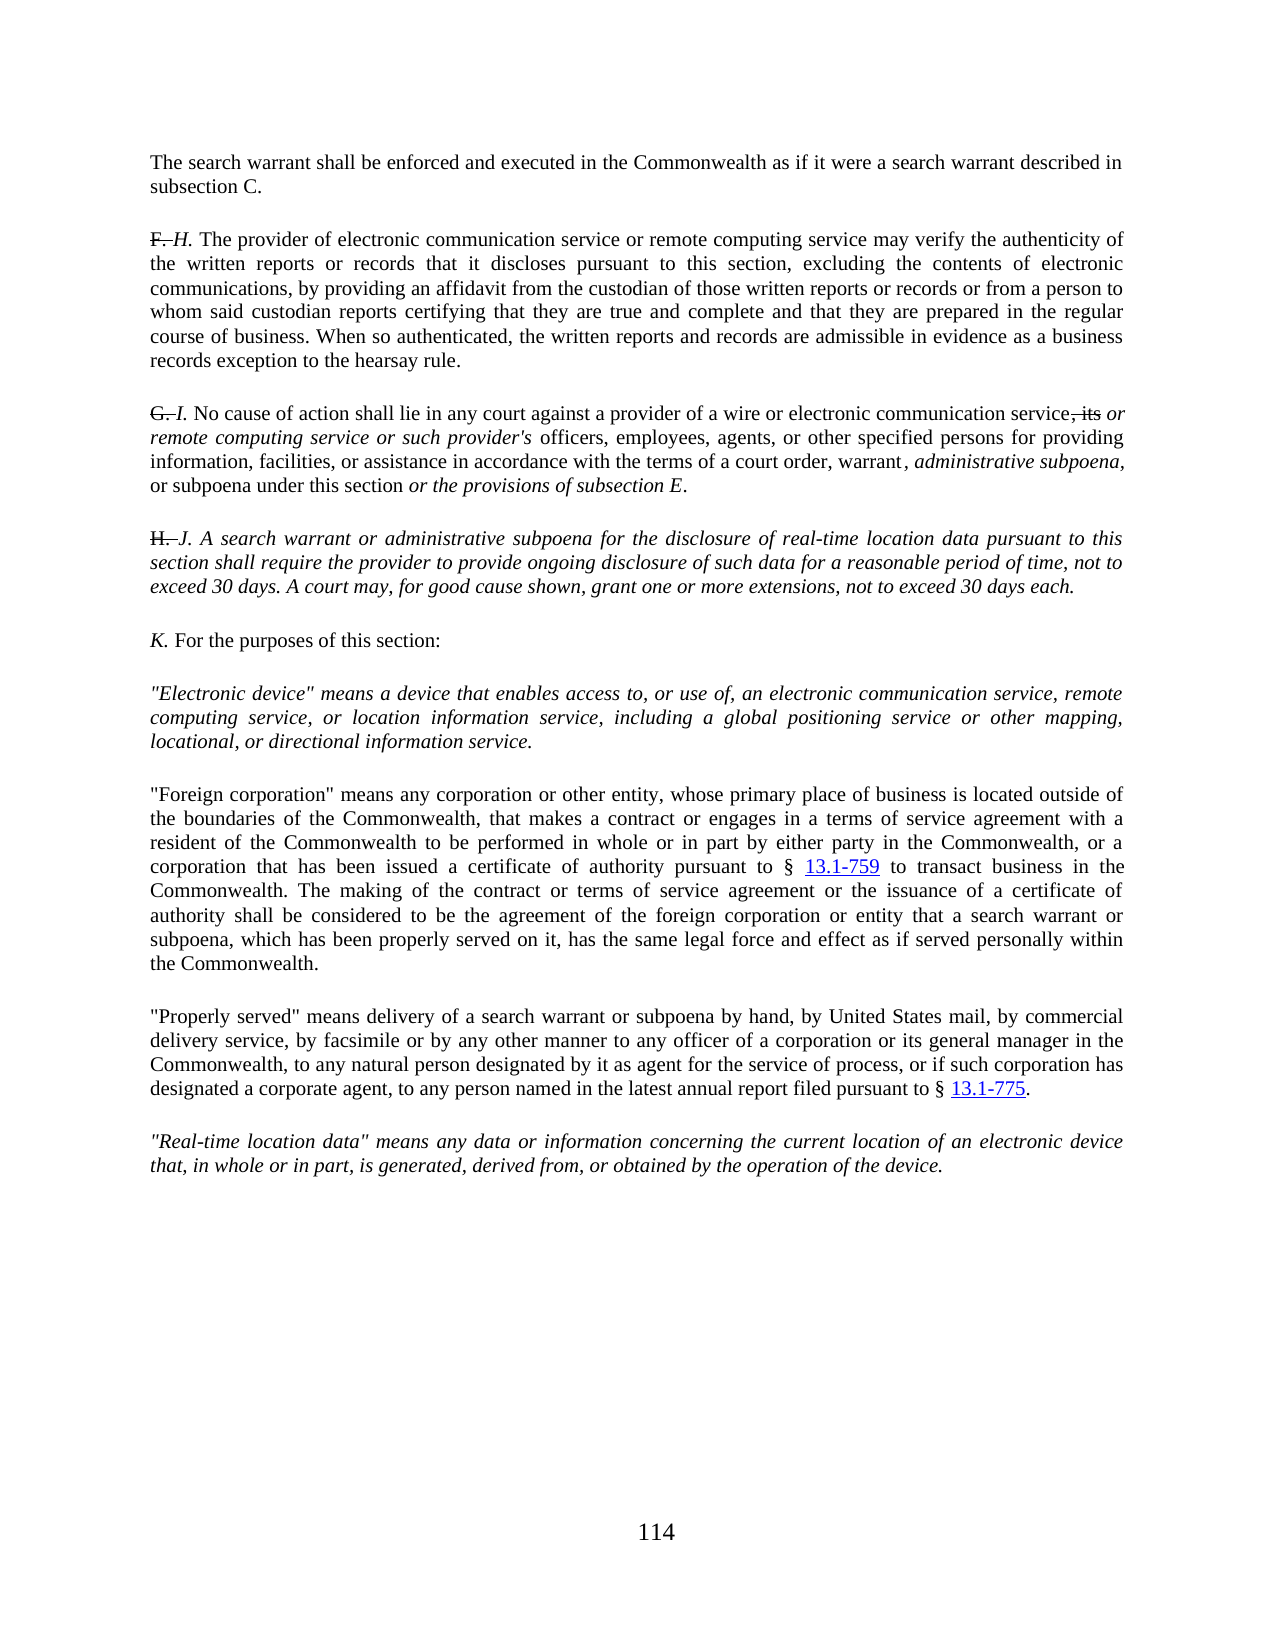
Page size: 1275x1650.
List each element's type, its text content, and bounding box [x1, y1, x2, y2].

text H. J. A search warrant or administrative subpoena for the disclosure of real-time location data pursuant to this section shall require the provider to provide ongoing disclosure of such data for a reasonable period of time, not to exceed 30 days. A court may, for good cause shown, grant one or more extensions, not to exceed 30 days each. [150, 526, 1125, 598]
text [150, 150, 1125, 198]
text K. For the purposes of this section: [150, 628, 1125, 652]
text G. I. No cause of action shall lie in any court against a provider of a wire or electronic communication service, its or remote computing service or such provider's officers, employees, agents, or other specified persons for providing information, facilities, or assistance in accordance with the terms of a court order, warrant, administrative subpoena, or subpoena under this section or the provisions of subsection E. [150, 401, 1125, 497]
text F. H. The provider of electronic communication service or remote computing service may verify the authenticity of the written reports or records that it discloses pursuant to this section, excluding the contents of electronic communications, by providing an affidavit from the custodian of those written reports or records or from a person to whom said custodian reports certifying that they are true and complete and that they are prepared in the regular course of business. When so authenticated, the written reports and records are admissible in evidence as a business records exception to the hearsay rule. [150, 227, 1125, 372]
text "Foreign corporation" means any corporation or other entity, whose primary place of business is located outside of the boundaries of the Commonwealth, that makes a contract or engages in a terms of service agreement with a resident of the Commonwealth to be performed in whole or in part by either party in the Commonwealth, or a corporation that has been issued a certificate of authority pursuant to § 13.1-759 to transact business in the Commonwealth. The making of the contract or terms of service agreement or the issuance of a certificate of authority shall be considered to be the agreement of the foreign corporation or entity that a search warrant or subpoena, which has been properly served on it, has the same legal force and effect as if served personally within the Commonwealth. [150, 782, 1125, 975]
text "Properly served" means delivery of a search warrant or subpoena by hand, by United States mail, by commercial delivery service, by facsimile or by any other manner to any officer of a corporation or its general manager in the Commonwealth, to any natural person designated by it as agent for the service of process, or if such corporation has designated a corporate agent, to any person named in the latest annual report filed pursuant to § 13.1-775. [150, 1004, 1125, 1100]
text "Electronic device" means a device that enables access to, or use of, an electronic communication service, remote computing service, or location information service, including a global positioning service or other mapping, locational, or directional information service. [150, 681, 1125, 753]
text "Real-time location data" means any data or information concerning the current location of an electronic device that, in whole or in part, is generated, derived from, or obtained by the operation of the device. [150, 1129, 1125, 1177]
